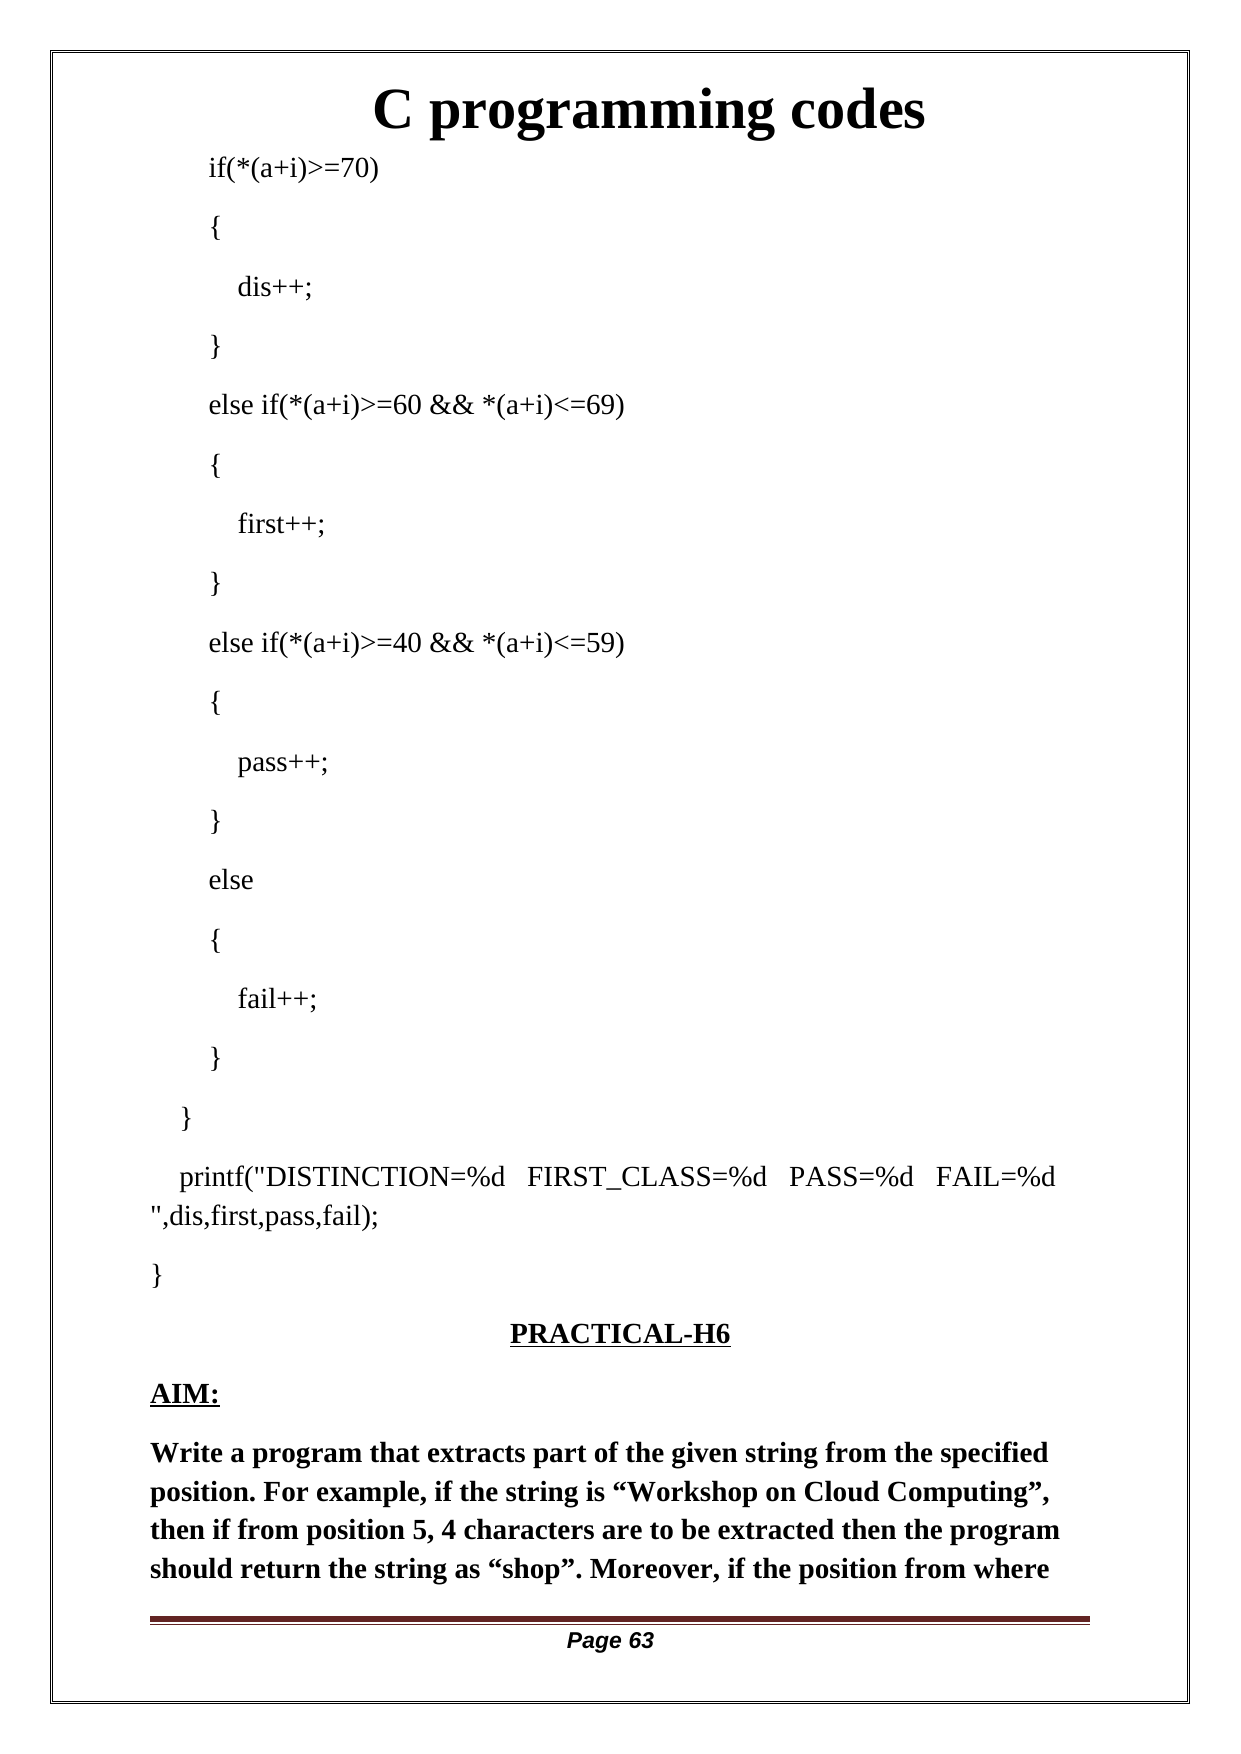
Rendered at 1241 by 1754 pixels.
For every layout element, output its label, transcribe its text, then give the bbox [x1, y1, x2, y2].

text { [150, 209, 1090, 243]
text else [150, 862, 1090, 896]
text else if(*(a+i)>=40 && *(a+i)<=59) [150, 625, 1090, 658]
text PRACTICAL-H6 [150, 1317, 1090, 1350]
text { [150, 684, 1090, 718]
text } [150, 1257, 1090, 1291]
text } [150, 803, 1090, 837]
text } [150, 1041, 1090, 1074]
text printf("DISTINCTION=%d FIRST_CLASS=%d PASS=%d FAIL=%d ",dis,first,pass,fail); [150, 1159, 1090, 1231]
text AIM: [150, 1376, 1090, 1409]
text dis++; [150, 269, 1090, 302]
text { [150, 447, 1090, 480]
text { [150, 922, 1090, 955]
text if(*(a+i)>=70) [150, 150, 1090, 183]
text first++; [150, 506, 1090, 540]
text else if(*(a+i)>=60 && *(a+i)<=69) [150, 387, 1090, 421]
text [150, 1435, 1090, 1584]
text } [150, 1100, 1090, 1133]
text } [150, 328, 1090, 362]
text } [150, 566, 1090, 599]
text fail++; [150, 981, 1090, 1015]
text pass++; [150, 744, 1090, 777]
